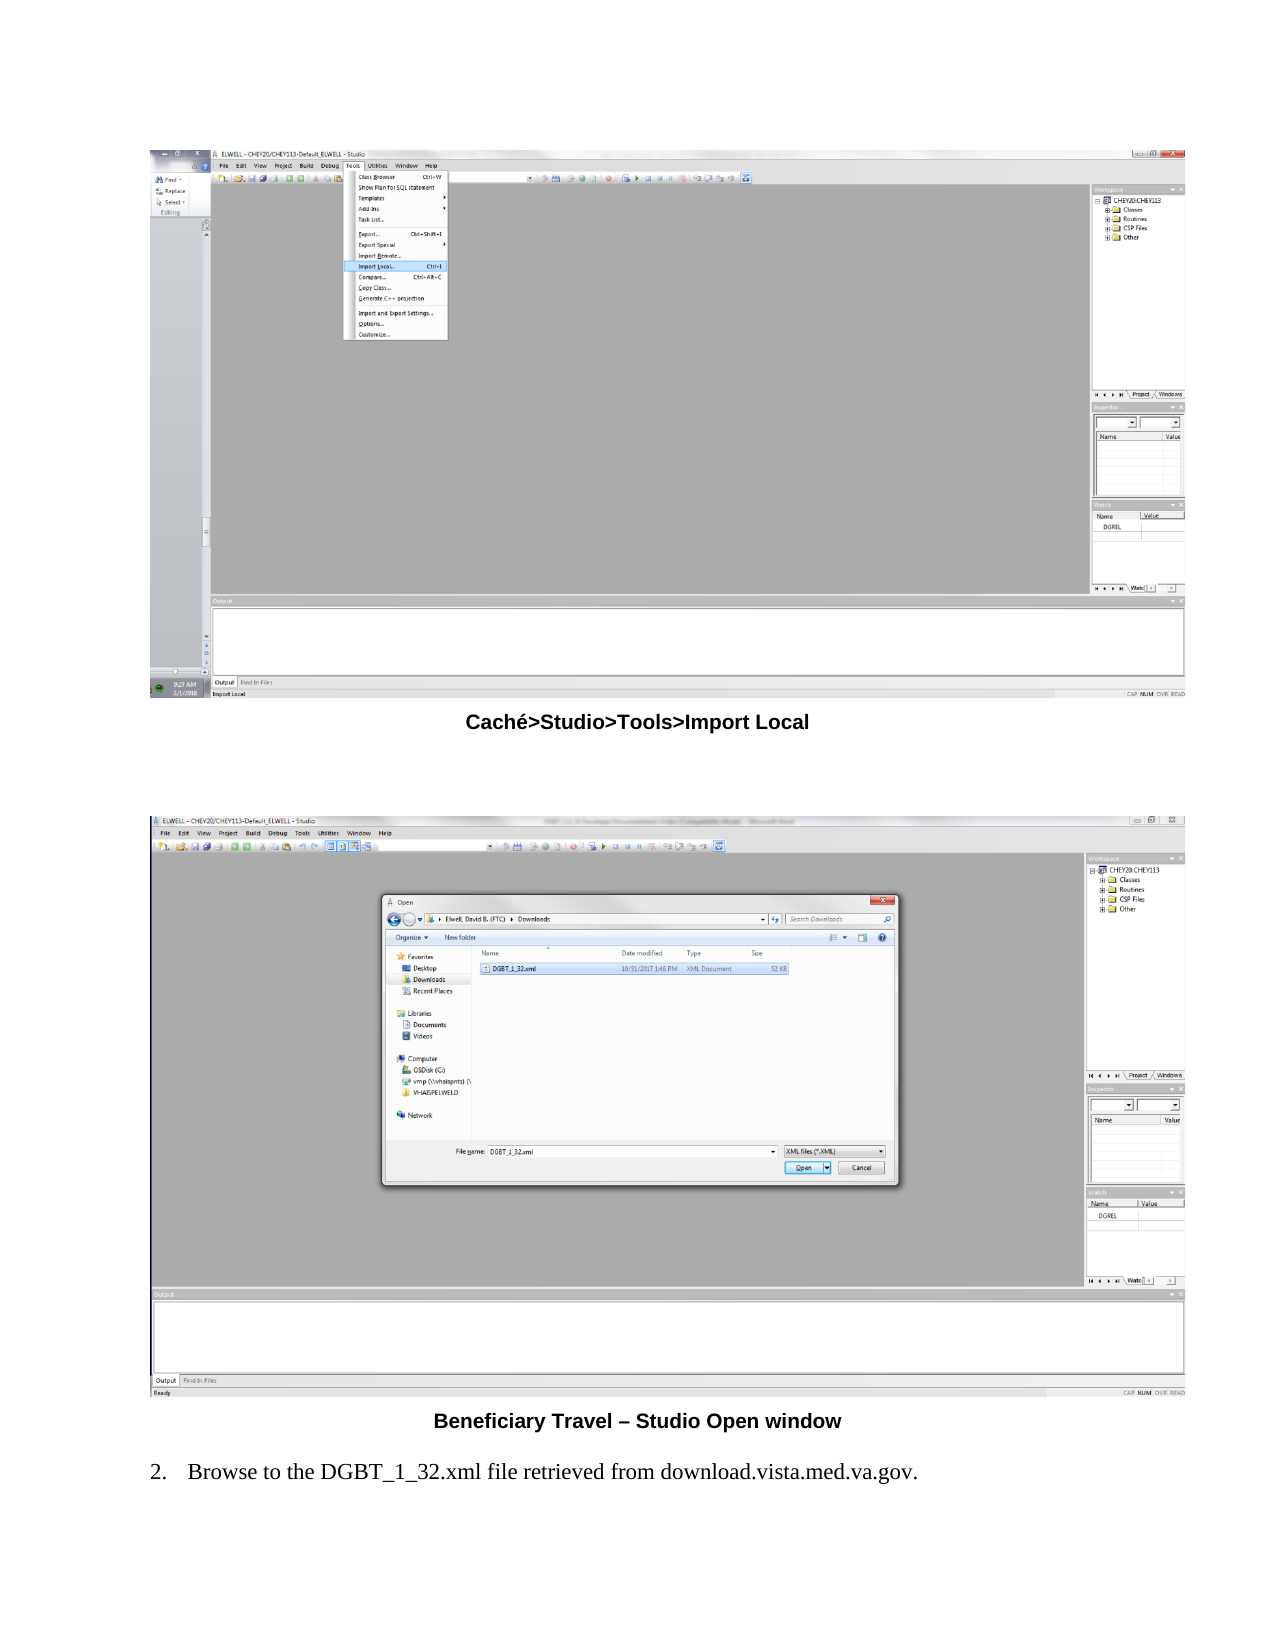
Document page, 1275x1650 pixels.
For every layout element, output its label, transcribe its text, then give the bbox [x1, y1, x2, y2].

picture [150, 816, 1185, 1397]
list Browse to the DGBT_1_32.xml file retrieved from download.vista.med.va.gov. [150, 1458, 1125, 1484]
text Beneficiary Travel – Studio Open window [150, 1409, 1125, 1433]
picture [150, 150, 1185, 698]
text Caché>Studio>Tools>Import Local [150, 710, 1125, 734]
